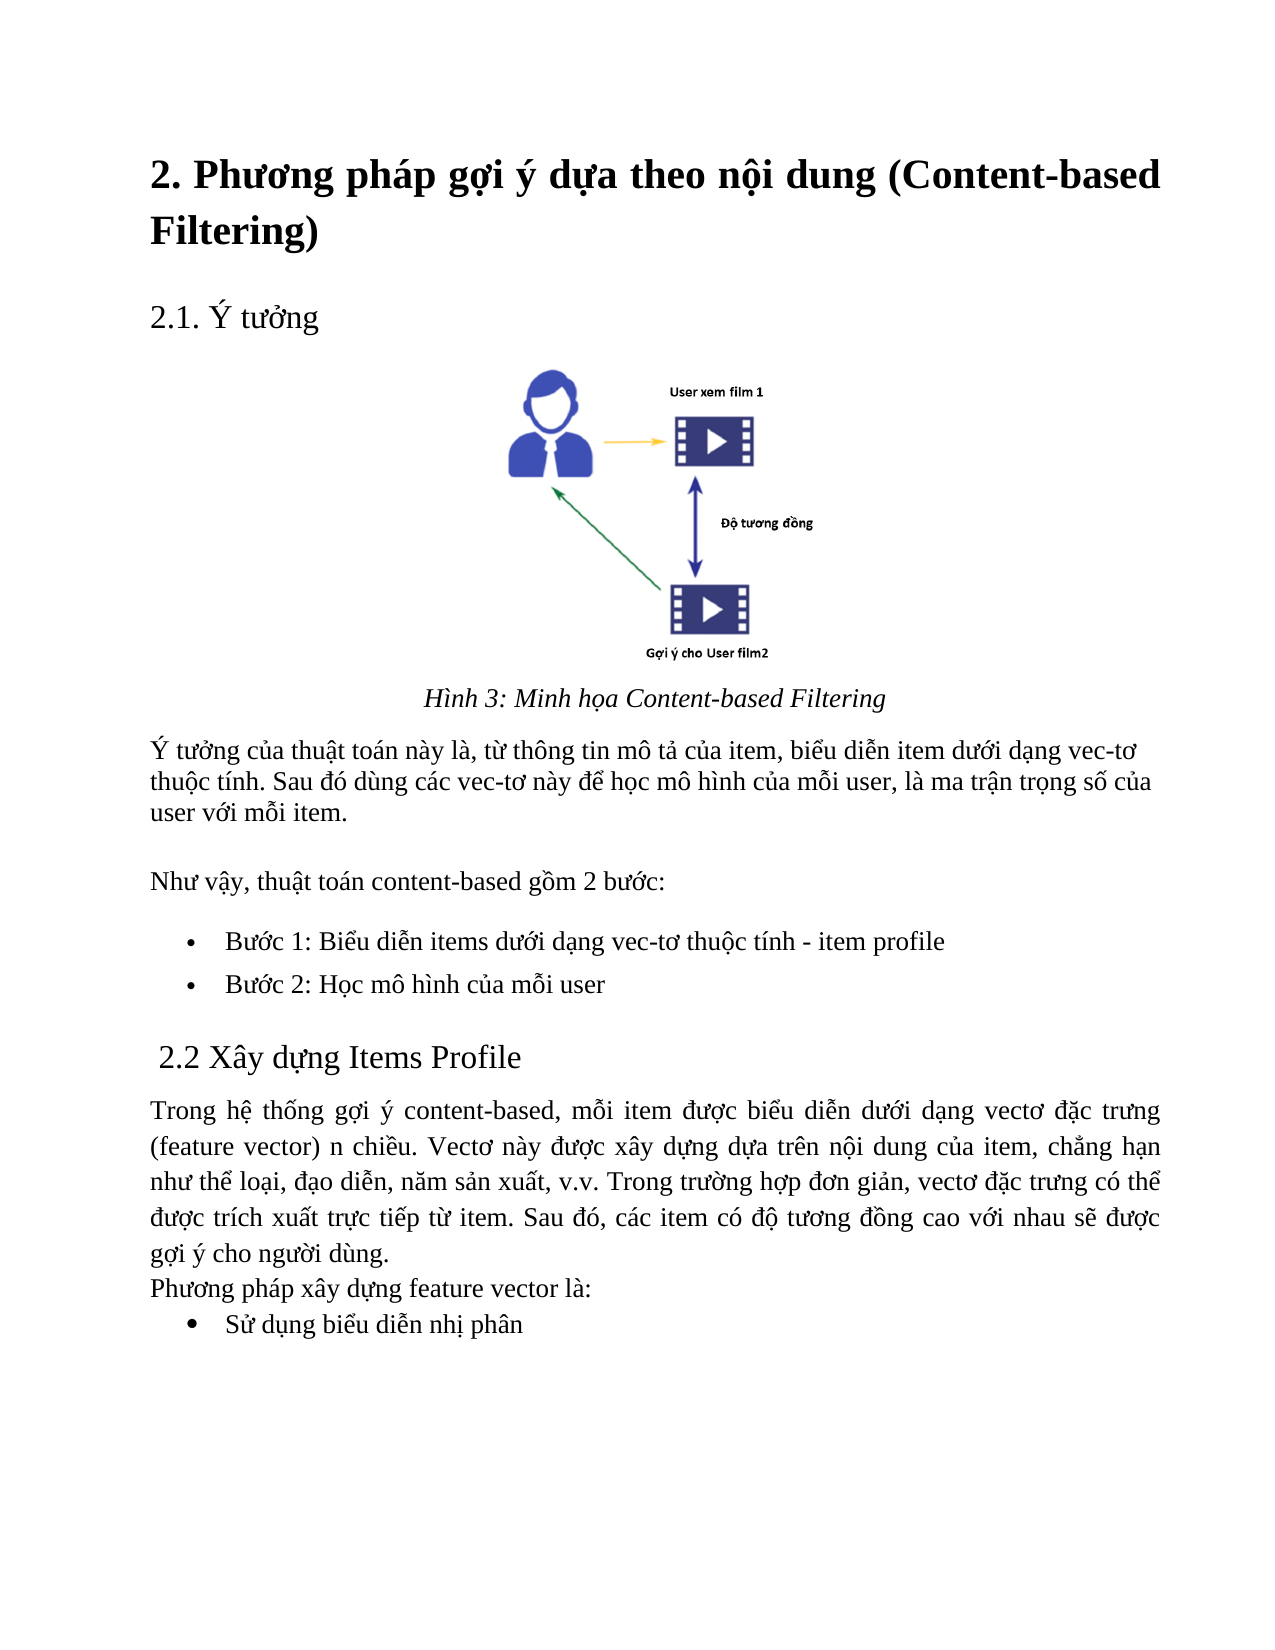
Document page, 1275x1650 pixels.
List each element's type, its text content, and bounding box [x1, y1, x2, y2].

subtitle 2.1. Ý tưởng [150, 298, 1162, 336]
list Bước 1: Biểu diễn items dưới dạng vec-tơ thuộc tính - item profile [187, 925, 1162, 956]
subtitle 2.2 Xây dựng Items Profile [150, 1037, 1162, 1076]
picture [465, 354, 848, 678]
list Sử dụng biểu diễn nhị phân [187, 1308, 1162, 1339]
text Trong hệ thống gợi ý content-based, mỗi item được biểu diễn dưới dạng vectơ đặc trưng (feature vector) n chiều. Vectơ này được xây dựng dựa trên nội dung của item, chẳng hạn như thể loại, đạo diễn, năm sản xuất, v.v. Trong trường hợp đơn giản, vectơ đặc trưng có thể được trích xuất trực tiếp từ item. Sau đó, các item có độ tương đồng cao với nhau sẽ được gợi ý cho người dùng. [150, 1094, 1162, 1268]
text Như vậy, thuật toán content-based gồm 2 bước: [150, 865, 1162, 896]
subtitle 2. Phương pháp gợi ý dựa theo nội dung (Content-based Filtering) [150, 150, 1162, 253]
list Bước 2: Học mô hình của mỗi user [187, 969, 1162, 1000]
text Phương pháp xây dựng feature vector là: [150, 1272, 1162, 1304]
text Hình 3: Minh họa Content-based Filtering [150, 682, 1162, 713]
text Ý tưởng của thuật toán này là, từ thông tin mô tả của item, biểu diễn item dưới dạng vec-tơ thuộc tính. Sau đó dùng các vec-tơ này để học mô hình của mỗi user, là ma trận trọng số của user với mỗi item. [150, 734, 1162, 827]
